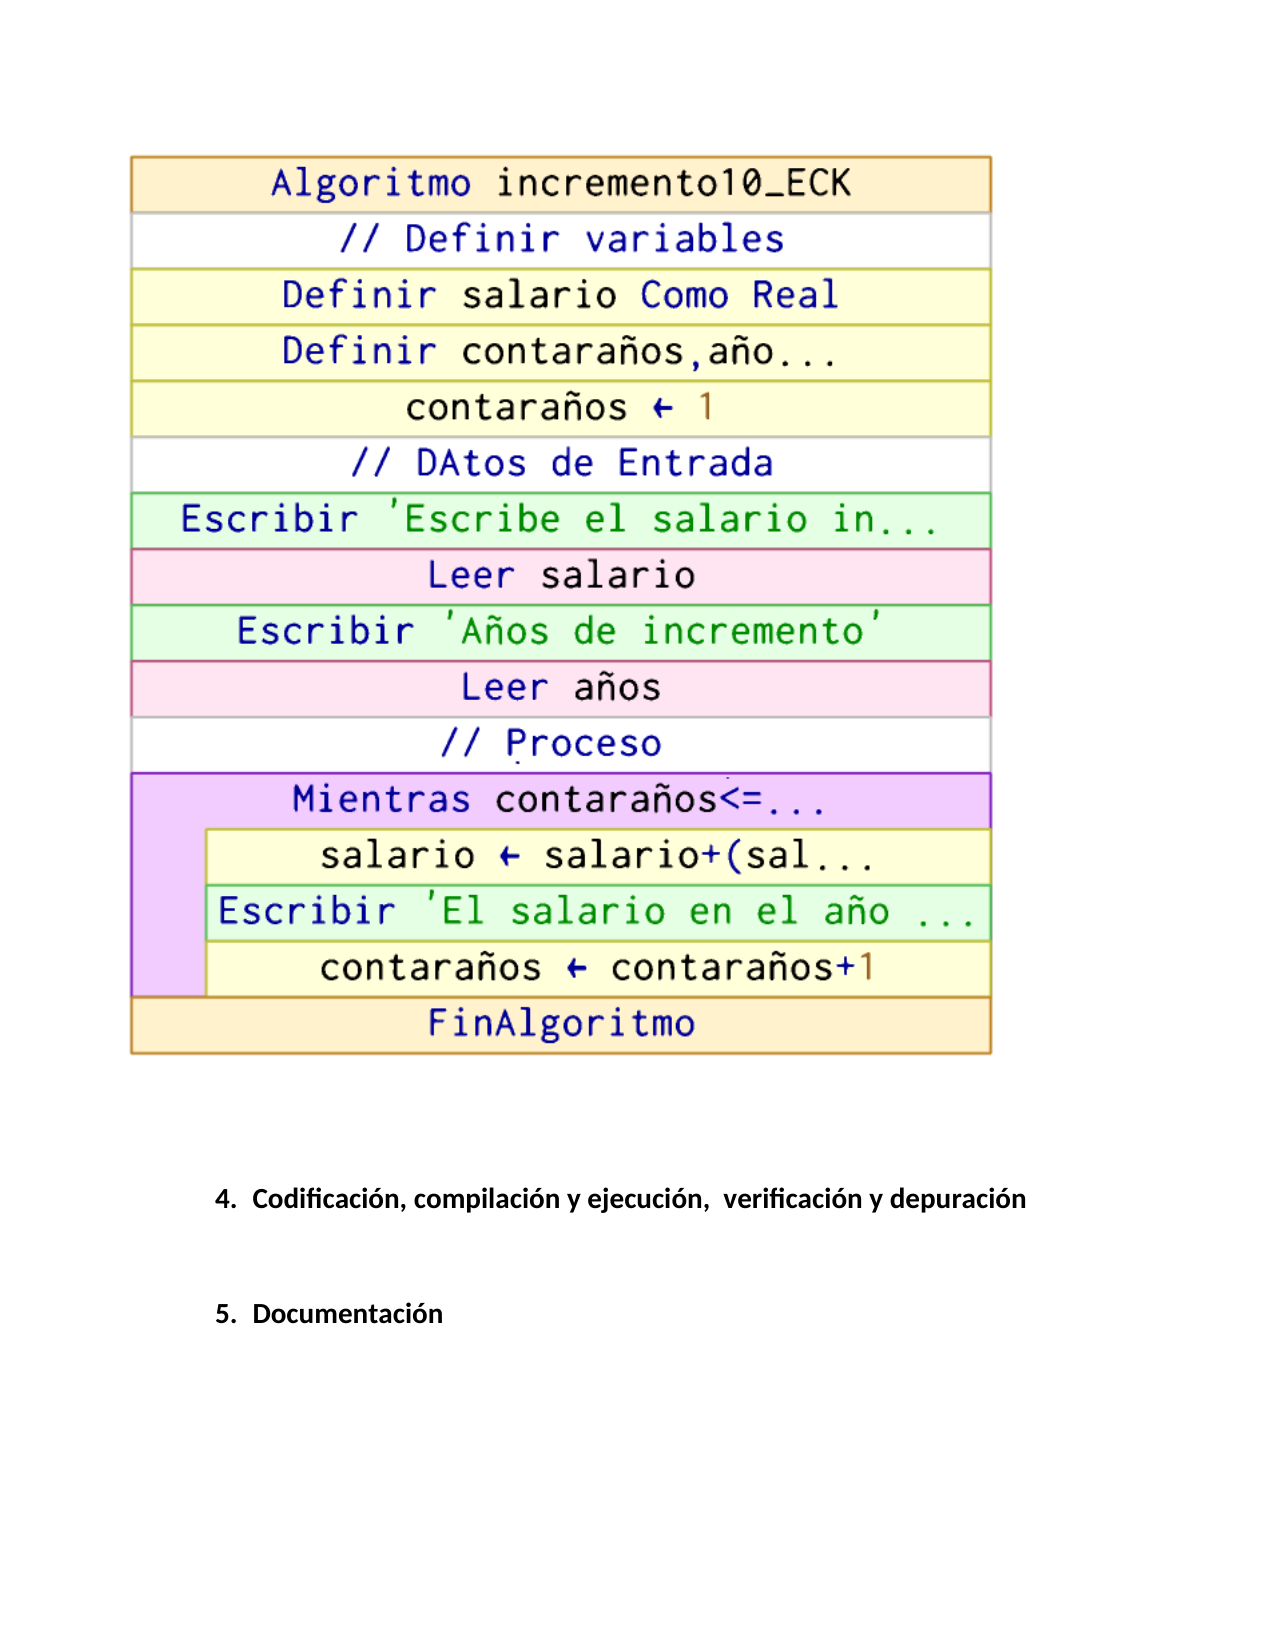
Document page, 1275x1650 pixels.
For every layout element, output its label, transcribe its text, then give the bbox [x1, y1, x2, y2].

picture [88, 147, 1010, 1078]
list Codificación, compilación y ejecución, verificación y depuración [215, 1180, 1098, 1216]
list Documentación [215, 1295, 1098, 1331]
